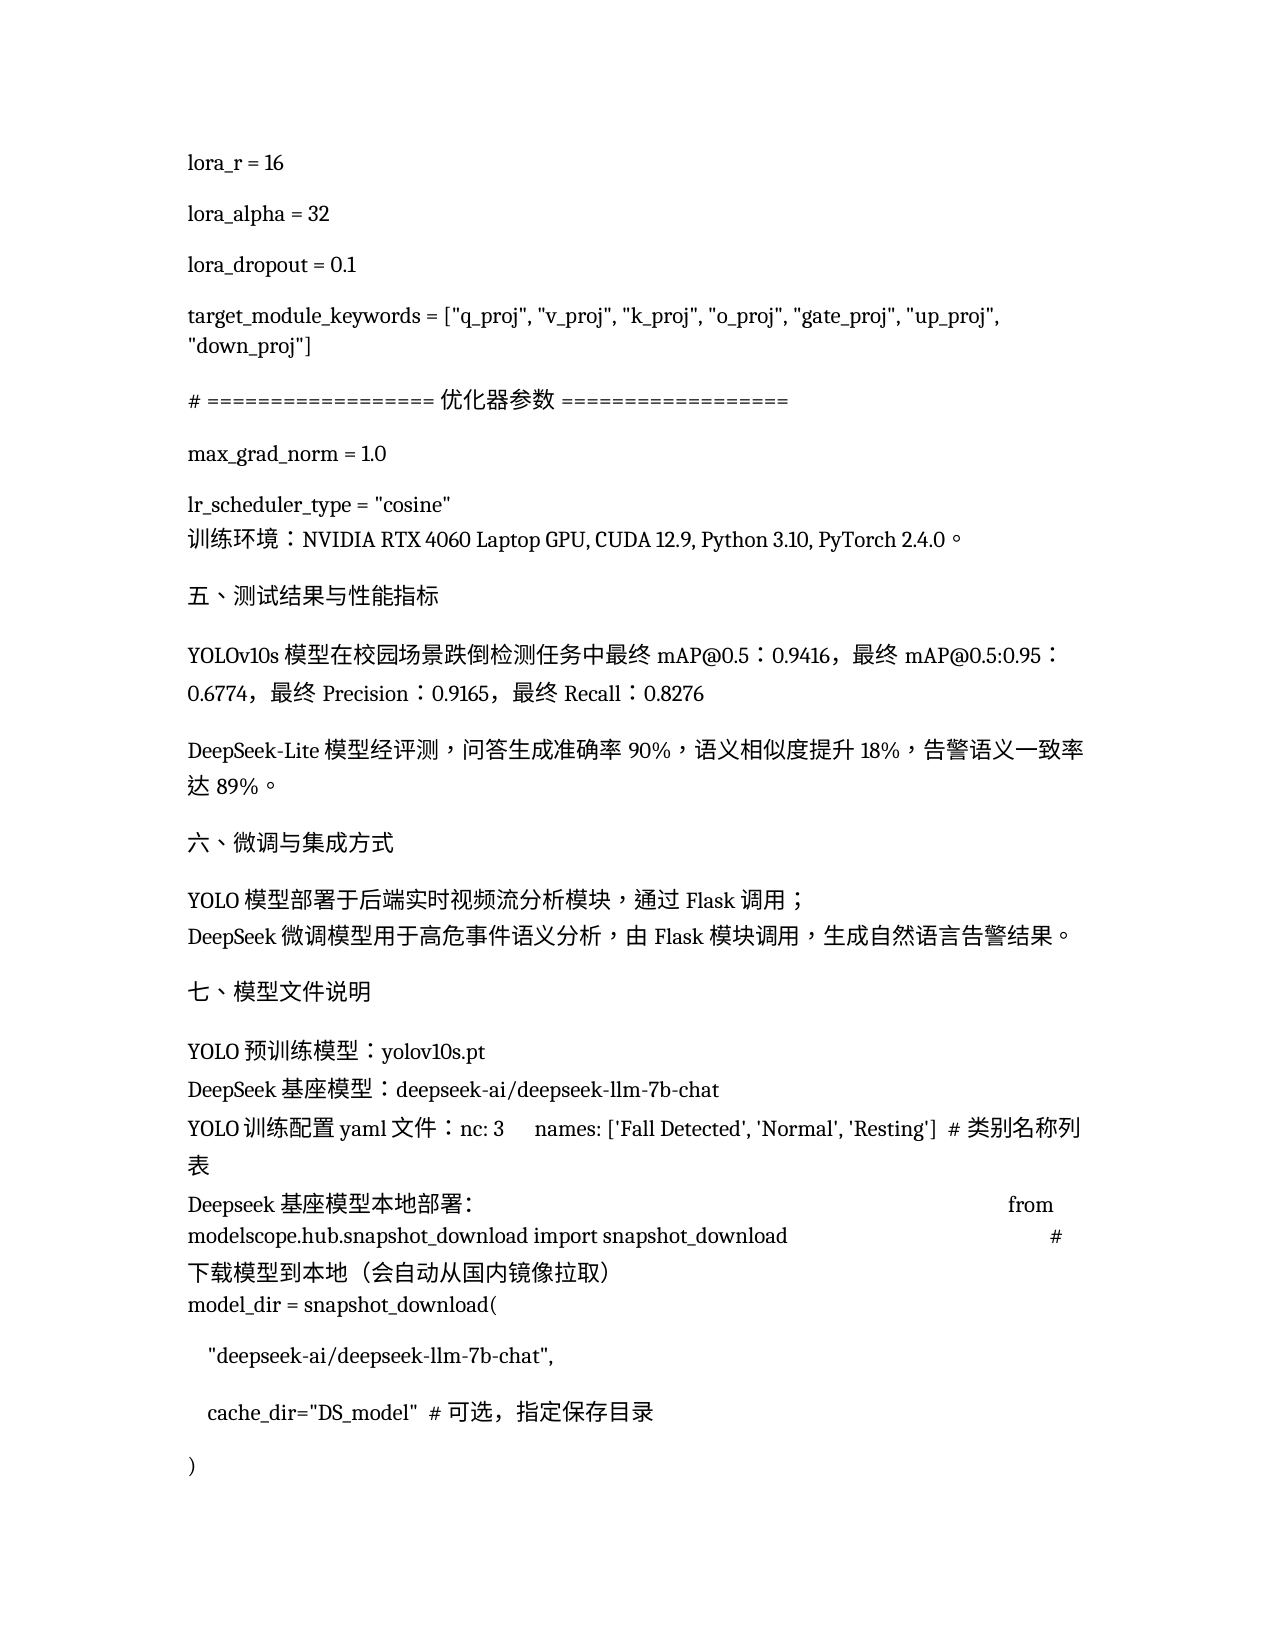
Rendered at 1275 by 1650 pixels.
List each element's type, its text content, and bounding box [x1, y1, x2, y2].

text DeepSeek-Lite 模型经评测，问答生成准确率 90%，语义相似度提升 18%，告警语义一致率达 89%。 [187, 734, 1087, 801]
text "deepseek-ai/deepseek-llm-7b-chat", [187, 1342, 1087, 1369]
text # ================== 优化器参数 ================== [187, 384, 1087, 416]
text YOLOv10s 模型在校园场景跌倒检测任务中最终 mAP@0.5：0.9416，最终 mAP@0.5:0.95：0.6774，最终 Precision：0.9165，最终 Recall：0.8276 [187, 637, 1087, 708]
text lora_dropout = 0.1 [187, 252, 1087, 278]
text ) [187, 1452, 1087, 1479]
text YOLO 预训练模型：yolov10s.pt DeepSeek 基座模型：deepseek-ai/deepseek-llm-7b-chat YOLO训练配置yaml文件：nc: 3 names: ['Fall Detected', 'Normal', 'Resting'] # 类别名称列表 Deepseek基座模型本地部署： from modelscope.hub.snapshot_download import snapshot_download # 下载模型到本地（会自动从国内镜像拉取） model_dir = snapshot_download( [187, 1033, 1087, 1318]
text target_module_keywords = ["q_proj", "v_proj", "k_proj", "o_proj", "gate_proj", "up_proj", "down_proj"] [187, 303, 1087, 360]
text YOLO 模型部署于后端实时视频流分析模块，通过 Flask 调用； DeepSeek 微调模型用于高危事件语义分析，由 Flask 模块调用，生成自然语言告警结果。 [187, 884, 1087, 951]
text lr_scheduler_type = "cosine" 训练环境：NVIDIA RTX 4060 Laptop GPU, CUDA 12.9, Python 3.10, PyTorch 2.4.0。 [187, 492, 1087, 554]
text 七、模型文件说明 [187, 976, 1087, 1008]
text lora_r = 16 [187, 150, 1087, 176]
text cache_dir="DS_model" # 可选，指定保存目录 [187, 1393, 1087, 1427]
text 五、测试结果与性能指标 [187, 580, 1087, 611]
text lora_alpha = 32 [187, 201, 1087, 227]
text max_grad_norm = 1.0 [187, 441, 1087, 467]
text 六、微调与集成方式 [187, 827, 1087, 858]
